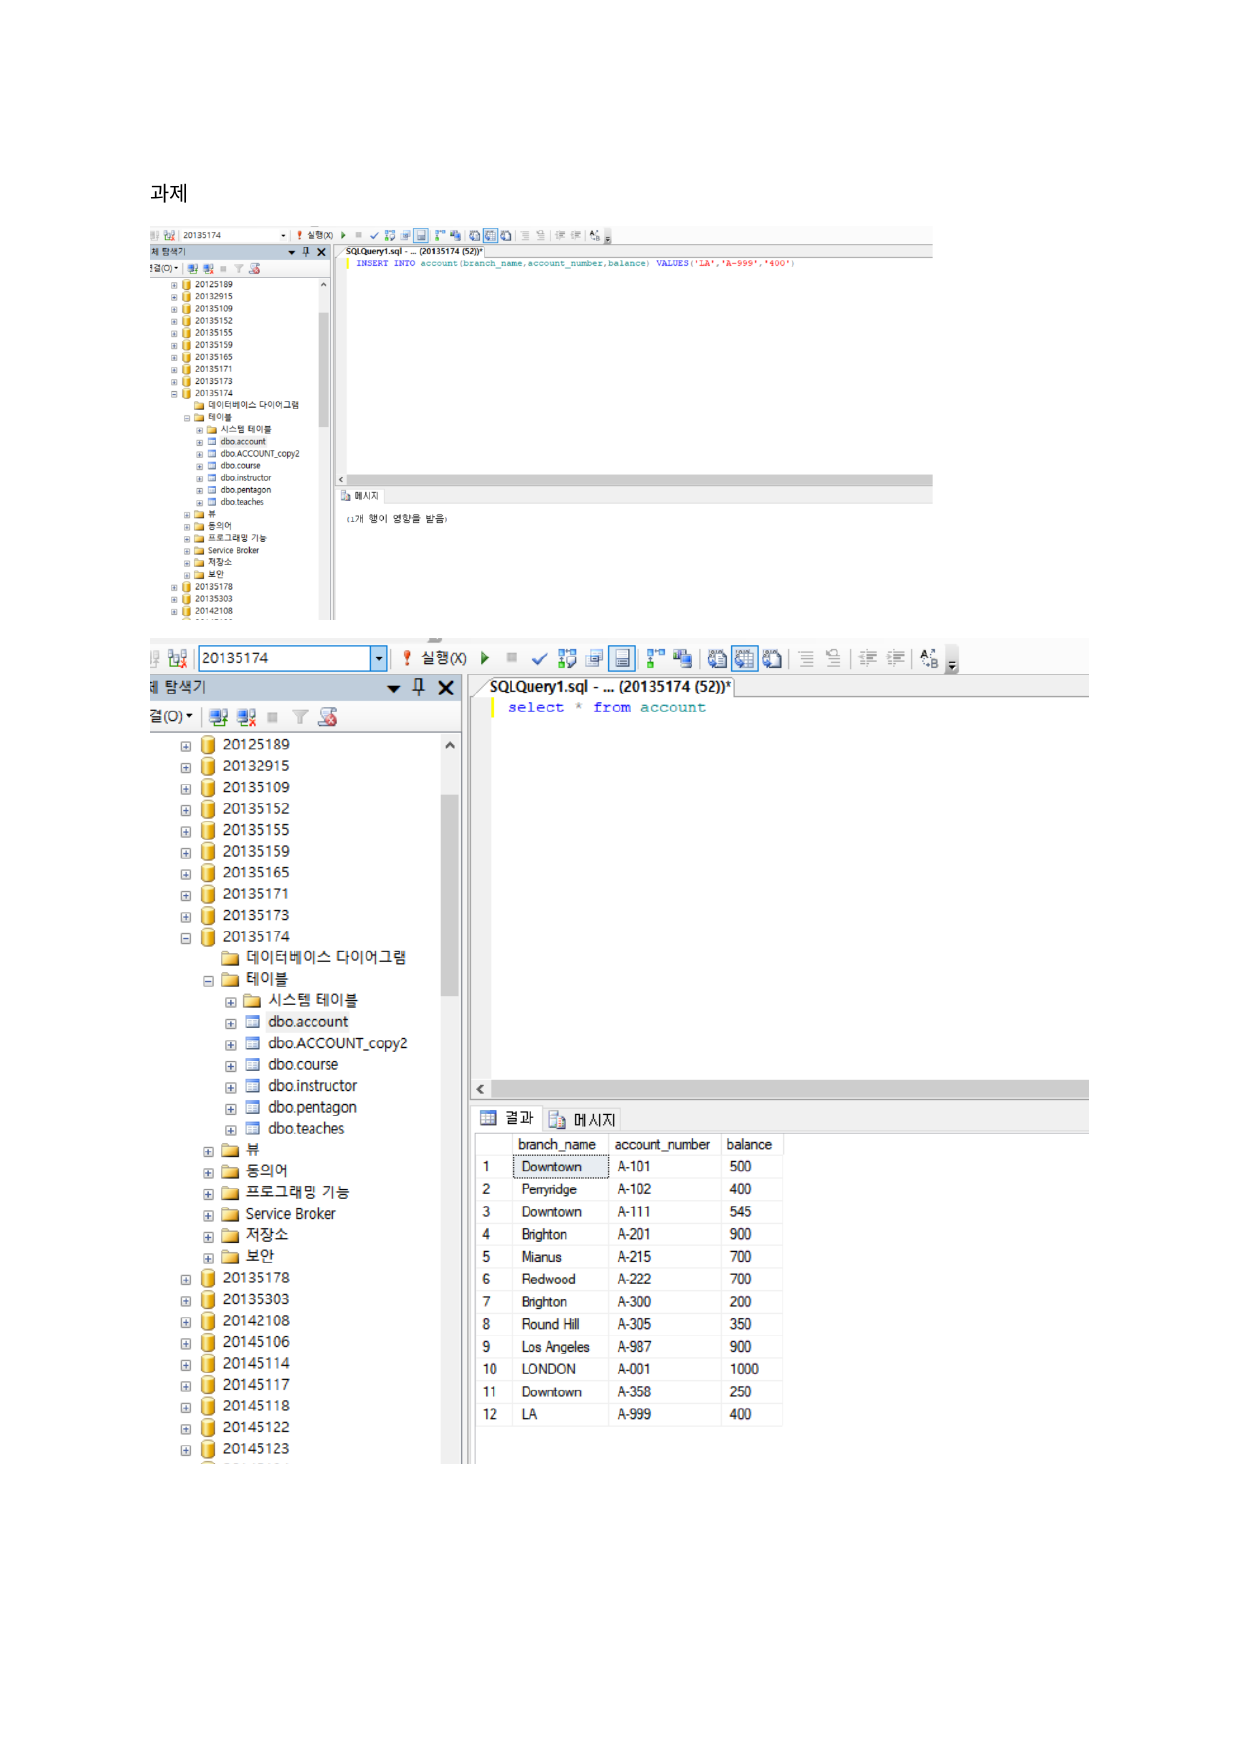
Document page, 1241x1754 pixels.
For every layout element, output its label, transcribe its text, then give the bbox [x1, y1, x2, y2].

picture [150, 226, 933, 620]
text 과제 [150, 177, 1090, 207]
picture [150, 638, 1089, 1464]
